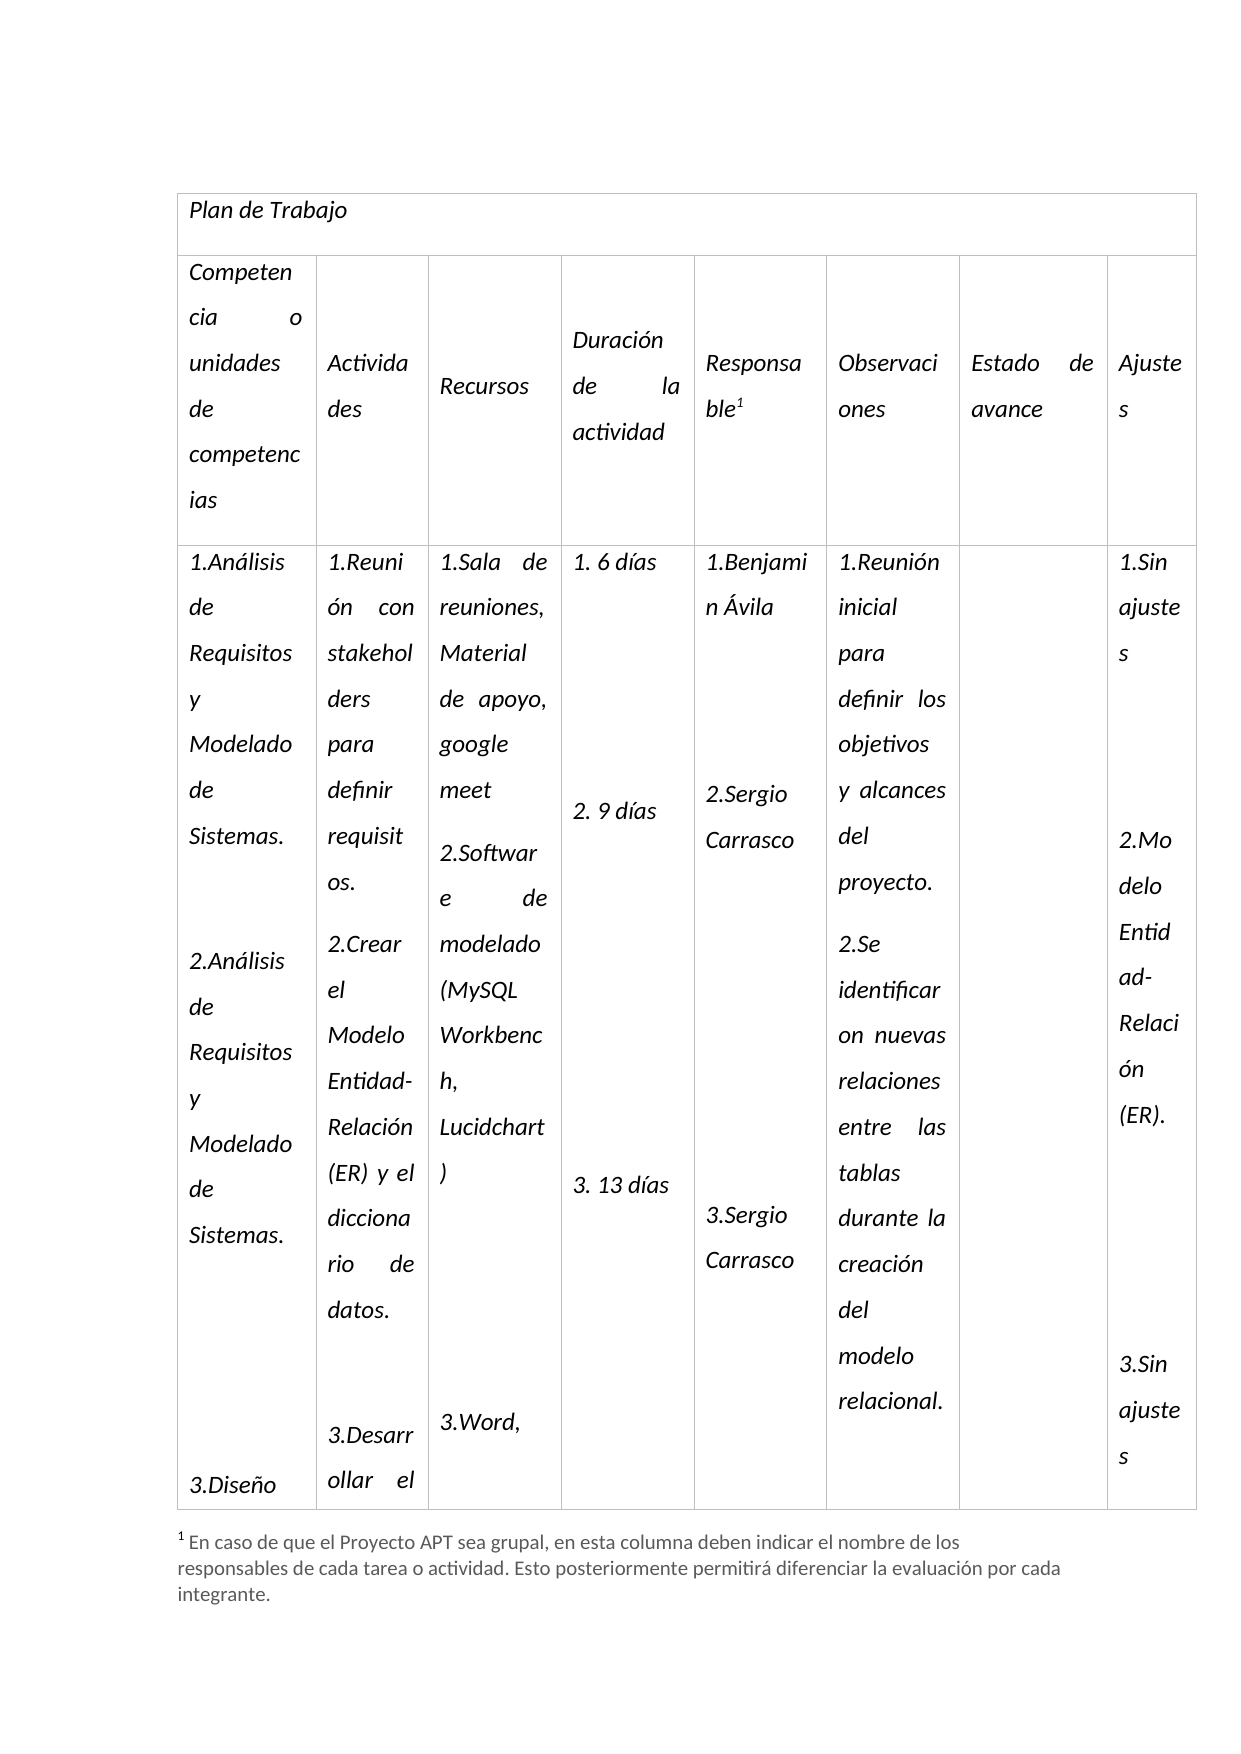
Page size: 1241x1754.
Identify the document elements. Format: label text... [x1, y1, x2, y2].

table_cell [178, 546, 316, 1509]
table_cell Observaciones [827, 256, 959, 545]
table_cell Recursos [429, 256, 561, 545]
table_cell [429, 546, 561, 1509]
table_cell [960, 546, 1107, 1509]
table_cell Estado de avance [960, 256, 1107, 545]
table_cell Responsable [695, 256, 826, 545]
table_cell Actividades [317, 256, 428, 545]
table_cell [1108, 546, 1196, 1509]
table_cell Duración de la actividad [562, 256, 694, 545]
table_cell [562, 546, 694, 1509]
table_cell Ajustes [1108, 256, 1196, 545]
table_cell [695, 546, 826, 1509]
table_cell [827, 546, 959, 1509]
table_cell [317, 546, 428, 1509]
table_cell Competencia o unidades de competencias [178, 256, 316, 545]
table_header Plan de Trabajo [178, 194, 1196, 255]
